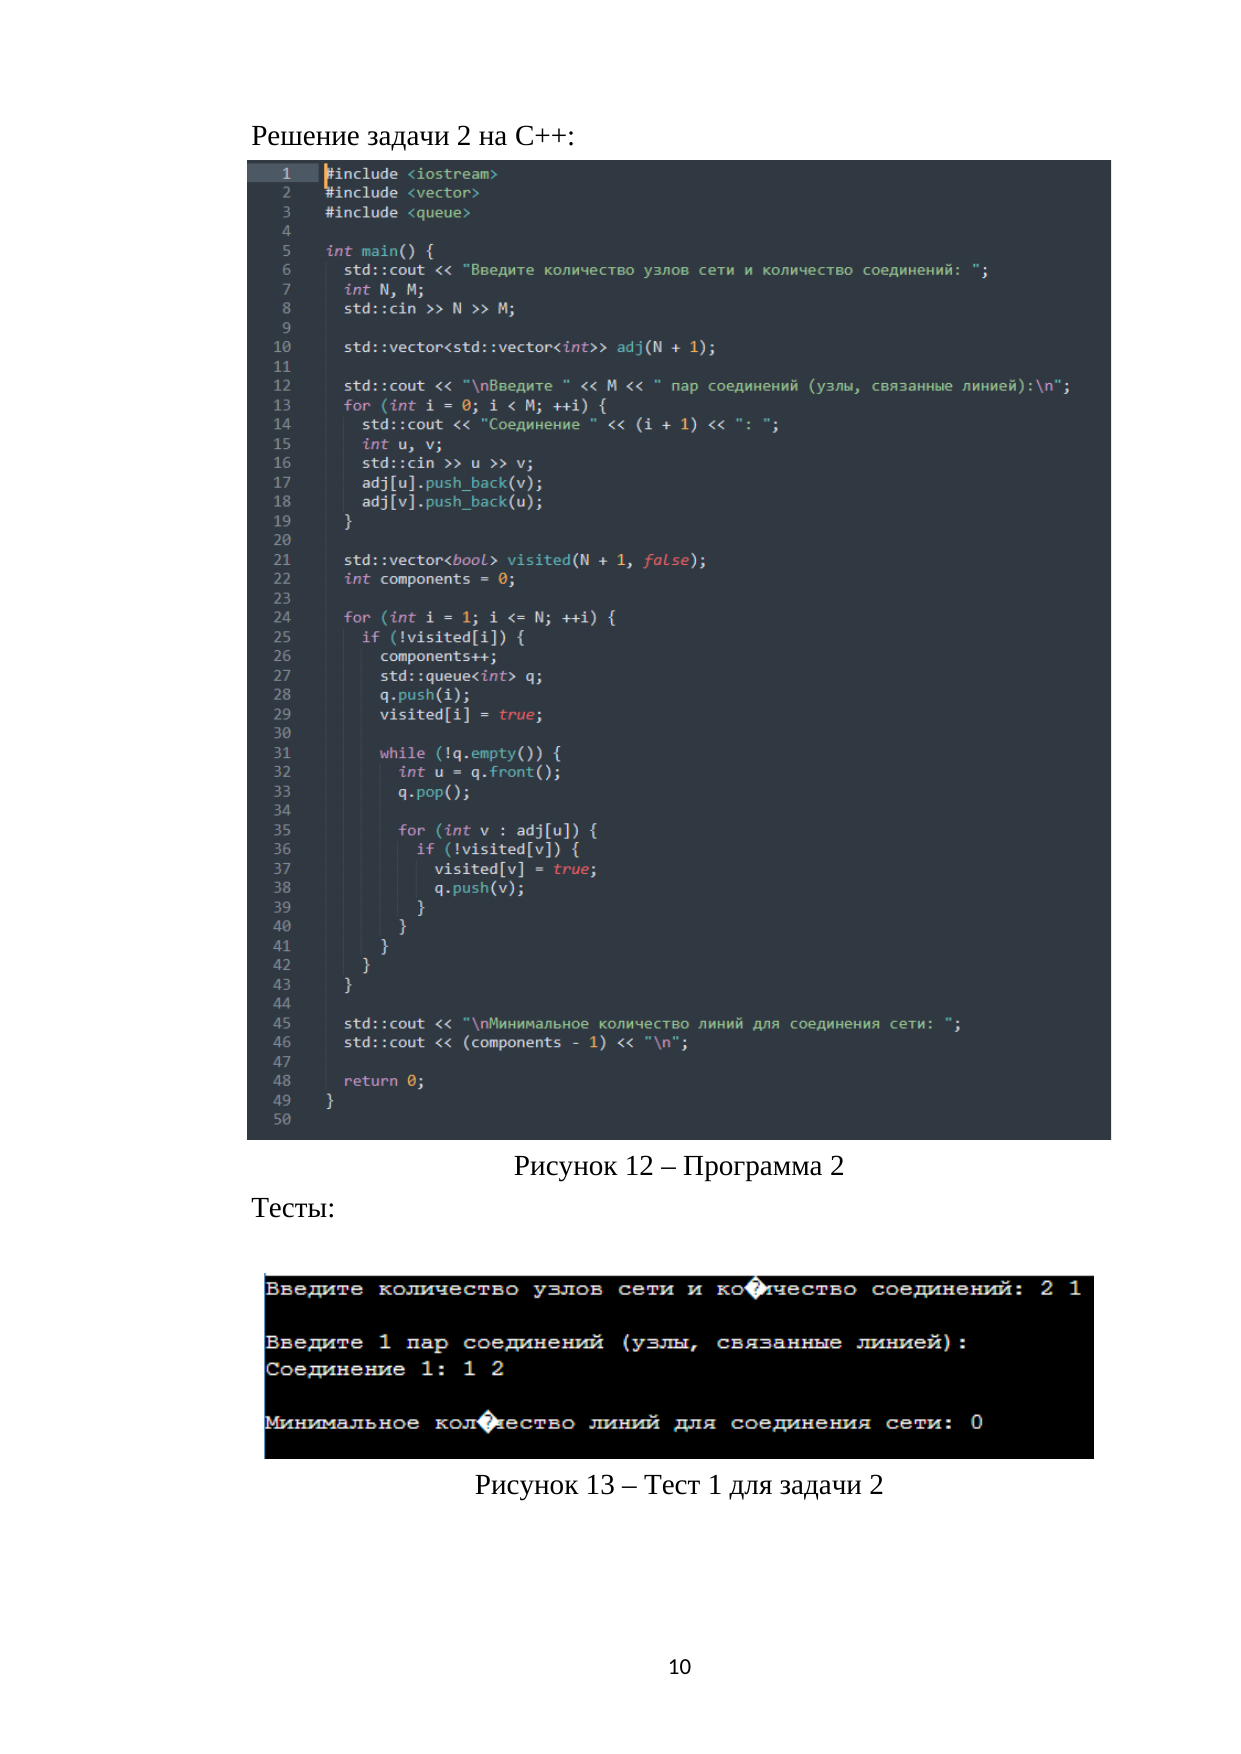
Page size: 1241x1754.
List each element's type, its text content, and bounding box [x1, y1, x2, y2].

text Рисунок 12 – Программа 2 [177, 1148, 1181, 1182]
picture [264, 1273, 1094, 1459]
text Решение задачи 2 на C++: [177, 118, 1181, 152]
text Тесты: [177, 1190, 1181, 1224]
picture [247, 160, 1112, 1140]
text Рисунок 13 – Тест 1 для задачи 2 [177, 1467, 1181, 1500]
